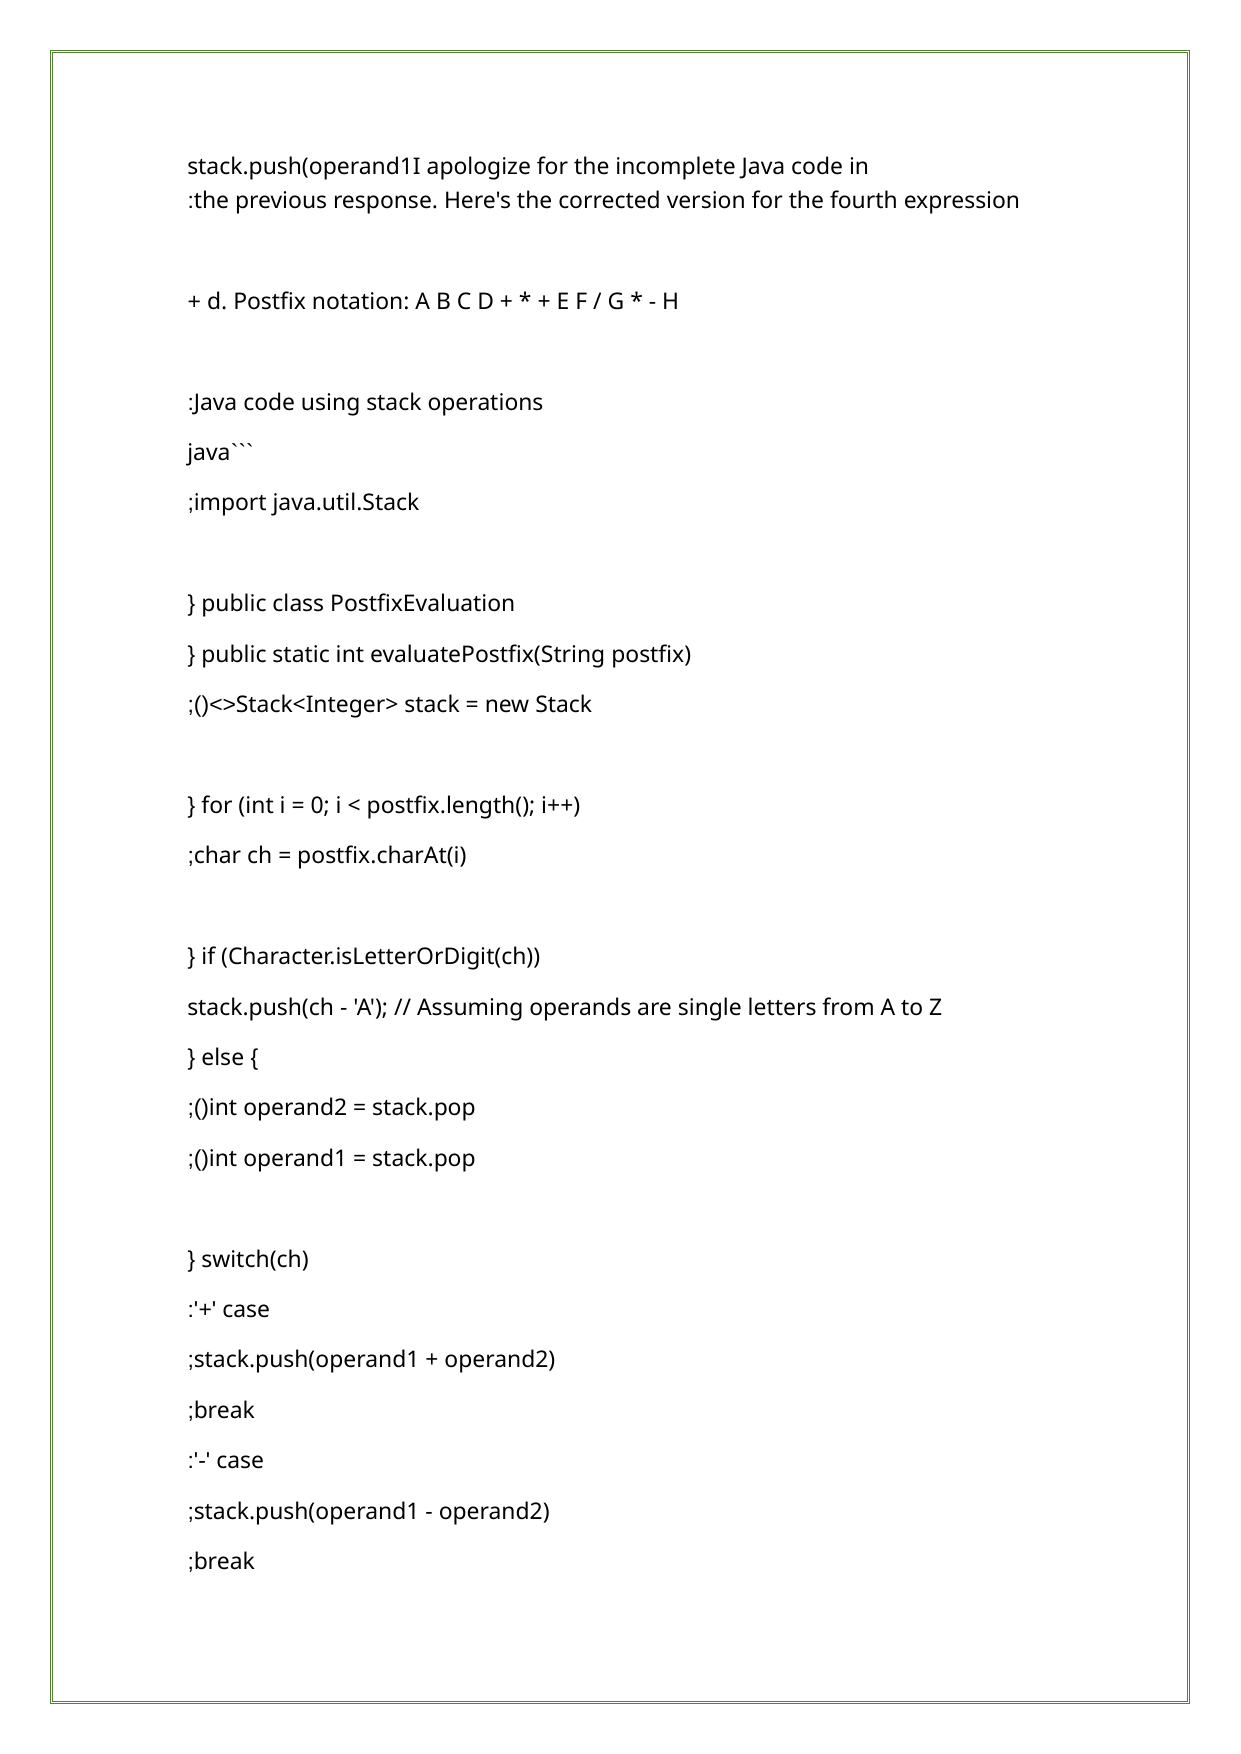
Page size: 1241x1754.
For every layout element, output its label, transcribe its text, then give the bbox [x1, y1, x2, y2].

text switch(ch) { [187, 1242, 1053, 1274]
text Java code using stack operations: [187, 385, 1053, 417]
text break; [187, 1394, 1053, 1425]
text if (Character.isLetterOrDigit(ch)) { [187, 940, 1053, 971]
text int operand1 = stack.pop(); [187, 1142, 1053, 1173]
text break; [187, 1545, 1053, 1576]
text stack.push(operand1I apologize for the incomplete Java code in the previous response. Here's the corrected version for the fourth expression: [187, 150, 1053, 215]
text stack.push(operand1 - operand2); [187, 1494, 1053, 1526]
text int operand2 = stack.pop(); [187, 1091, 1053, 1122]
text } else { [187, 1041, 1053, 1072]
text stack.push(ch - 'A'); // Assuming operands are single letters from A to Z [187, 990, 1053, 1022]
text for (int i = 0; i < postfix.length(); i++) { [187, 789, 1053, 820]
text case '-': [187, 1444, 1053, 1475]
text char ch = postfix.charAt(i); [187, 839, 1053, 870]
text stack.push(operand1 + operand2); [187, 1343, 1053, 1374]
text Stack<Integer> stack = new Stack<>(); [187, 688, 1053, 719]
text case '+': [187, 1293, 1053, 1324]
text import java.util.Stack; [187, 486, 1053, 517]
text ```java [187, 436, 1053, 467]
text d. Postfix notation: A B C D + * + E F / G * - H + [187, 284, 1053, 316]
text public class PostfixEvaluation { [187, 587, 1053, 618]
text public static int evaluatePostfix(String postfix) { [187, 637, 1053, 669]
